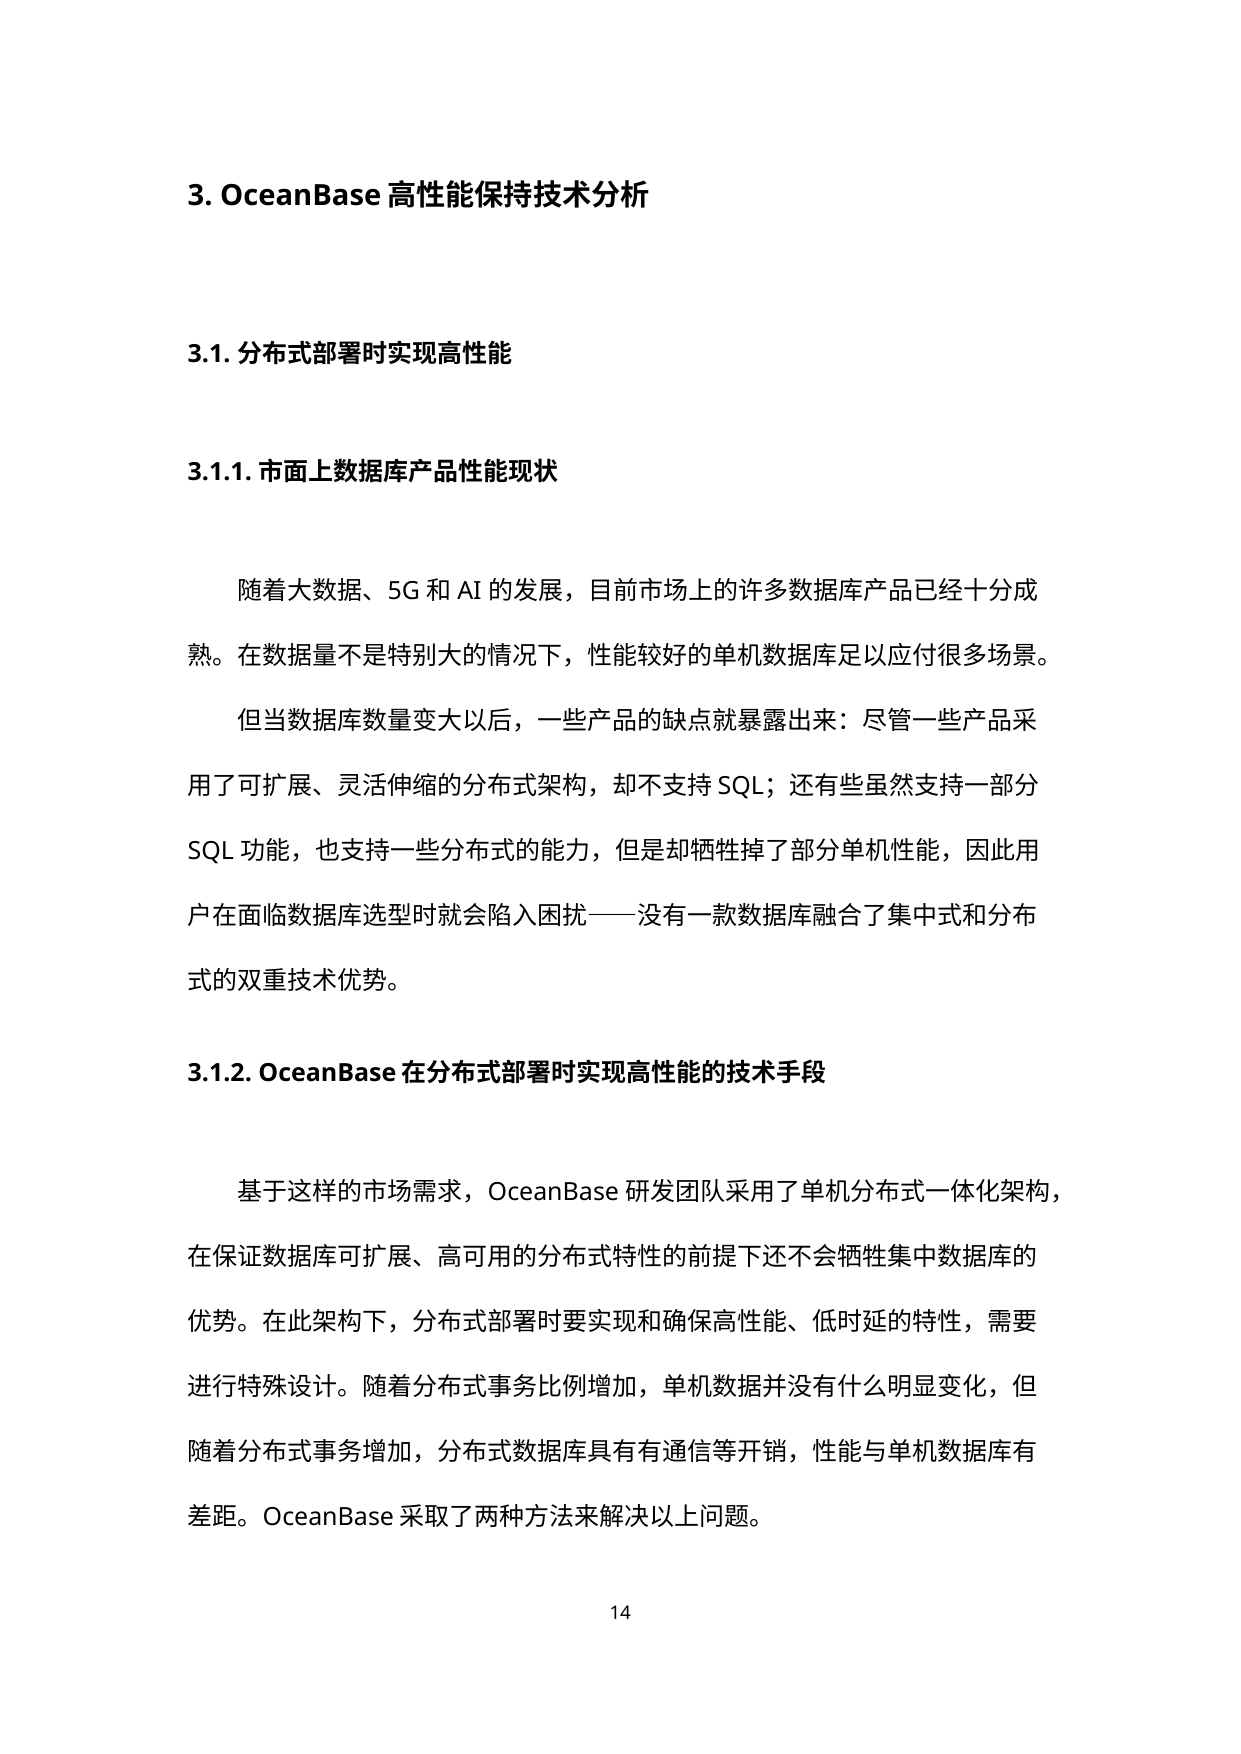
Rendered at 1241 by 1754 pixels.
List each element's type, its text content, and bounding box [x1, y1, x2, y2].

subtitle 3.1.1. 市面上数据库产品性能现状 [187, 437, 1053, 502]
text 但当数据库数量变大以后，一些产品的缺点就暴露出来：尽管一些产品采用了可扩展、灵活伸缩的分布式架构，却不支持SQL；还有些虽然支持一部分 SQL 功能，也支持一些分布式的能力，但是却牺牲掉了部分单机性能，因此用户在面临数据库选型时就会陷入困扰——没有一款数据库融合了集中式和分布式的双重技术优势。 [187, 686, 1053, 1011]
subtitle 3. OceanBase高性能保持技术分析 [187, 160, 1053, 225]
text 基于这样的市场需求，OceanBase 研发团队采用了单机分布式一体化架构，在保证数据库可扩展、高可用的分布式特性的前提下还不会牺牲集中数据库的优势。在此架构下，分布式部署时要实现和确保高性能、低时延的特性，需要进行特殊设计。随着分布式事务比例增加，单机数据并没有什么明显变化，但随着分布式事务增加，分布式数据库具有有通信等开销，性能与单机数据库有差距。OceanBase采取了两种方法来解决以上问题。 [187, 1157, 1053, 1547]
subtitle 3.1.2. OceanBase在分布式部署时实现高性能的技术手段 [187, 1038, 1053, 1103]
subtitle 3.1. 分布式部署时实现高性能 [187, 319, 1053, 384]
text 随着大数据、5G 和 AI 的发展，目前市场上的许多数据库产品已经十分成熟。在数据量不是特别大的情况下，性能较好的单机数据库足以应付很多场景。 [187, 556, 1053, 686]
